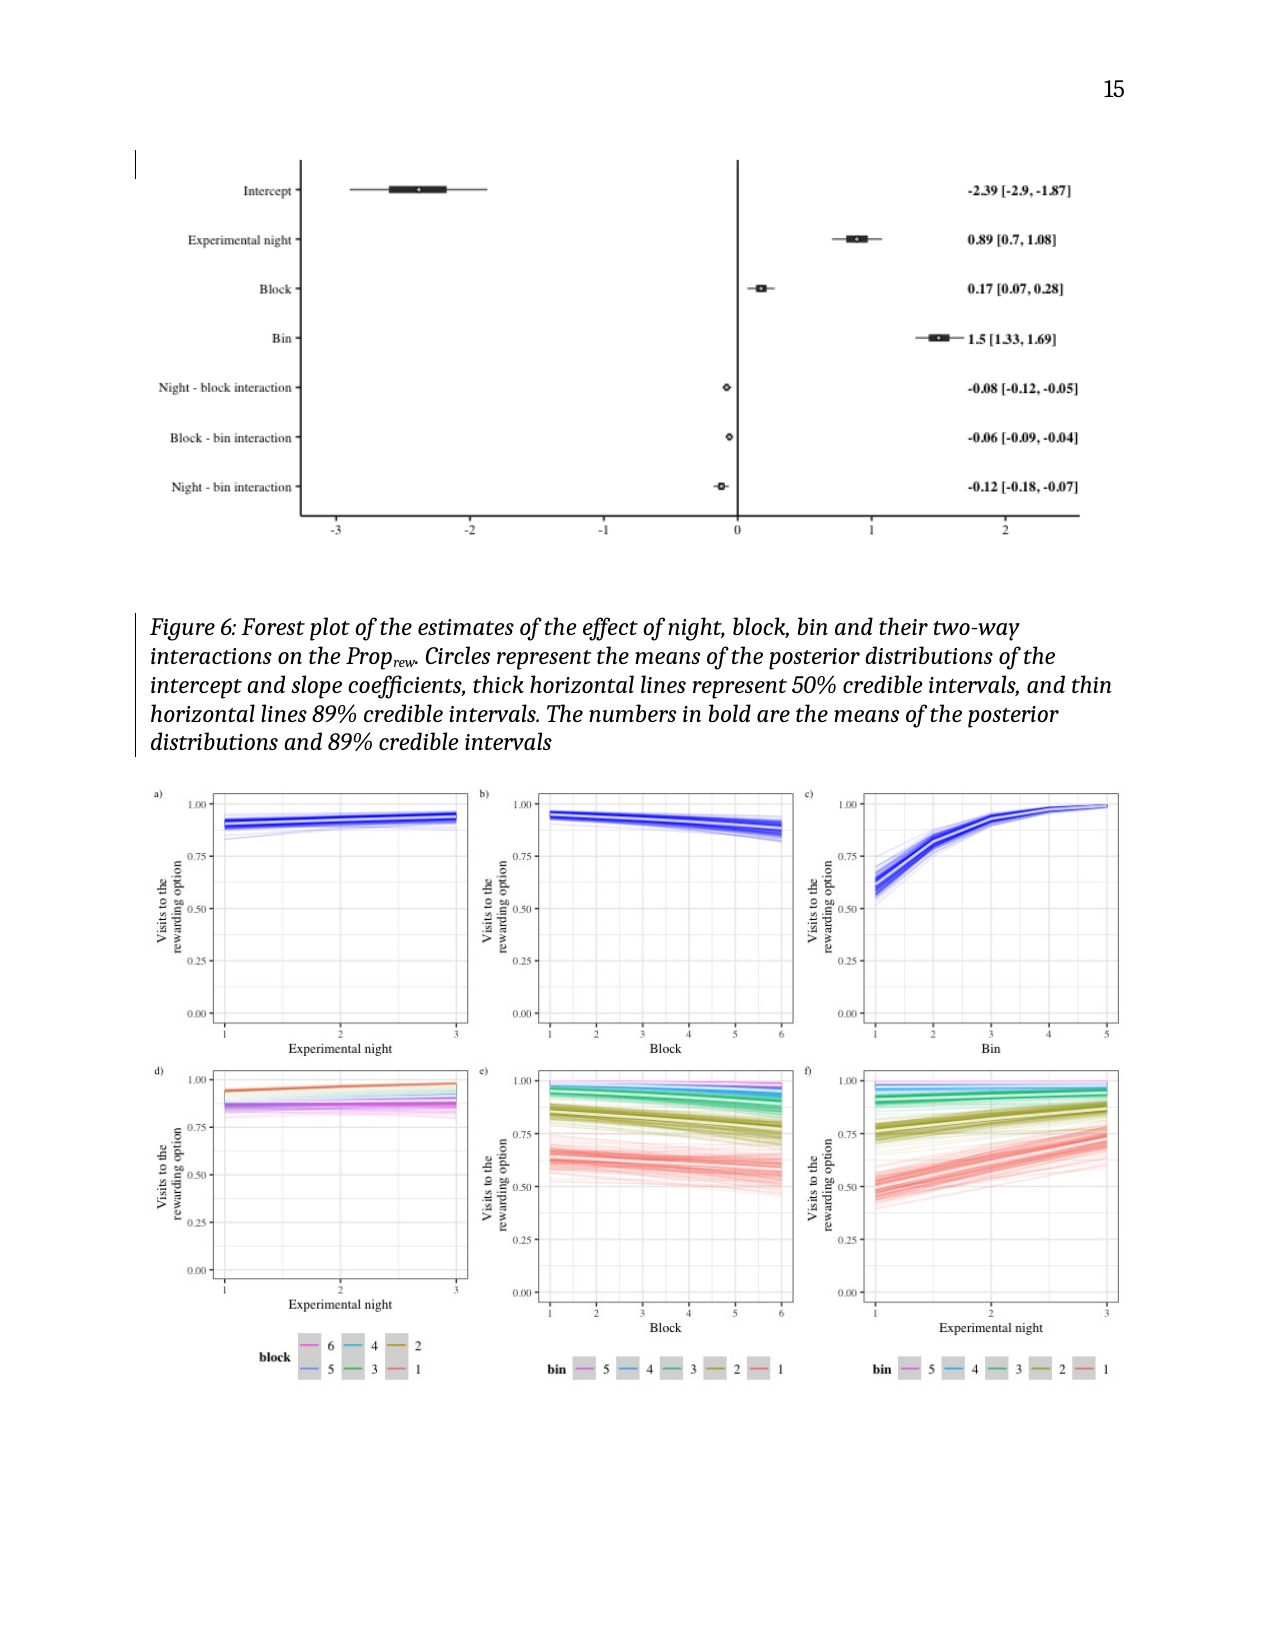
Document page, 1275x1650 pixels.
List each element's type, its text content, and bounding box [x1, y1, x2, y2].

picture [150, 150, 1086, 543]
picture [150, 786, 1122, 1393]
